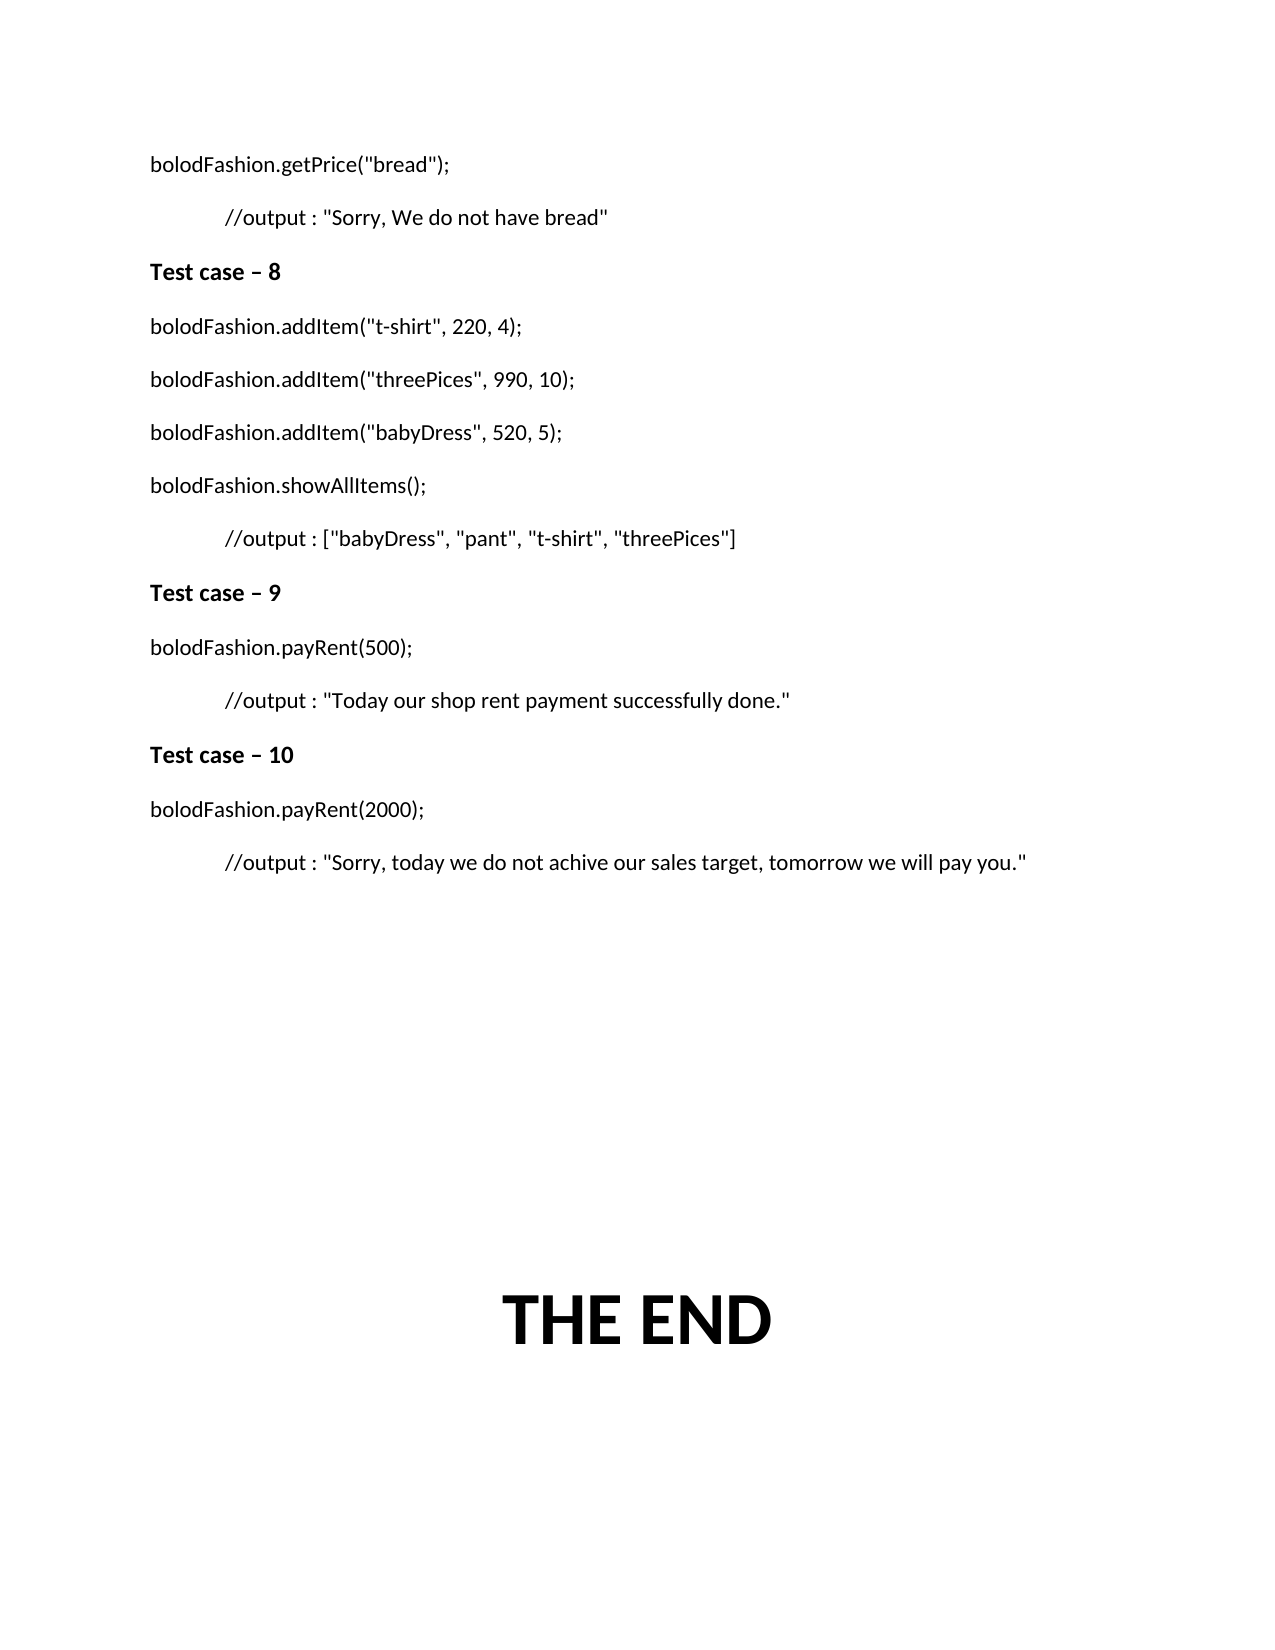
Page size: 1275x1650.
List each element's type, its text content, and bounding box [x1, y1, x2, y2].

text //output : ["babyDress", "pant", "t-shirt", "threePices"] [150, 524, 1125, 552]
text bolodFashion.addItem("t-shirt", 220, 4); [150, 312, 1125, 340]
text bolodFashion.payRent(500); [150, 633, 1125, 661]
text Test case – 10 [150, 739, 1125, 769]
text bolodFashion.addItem("babyDress", 520, 5); [150, 418, 1125, 446]
text //output : "Sorry, We do not have bread" [150, 203, 1125, 231]
text //output : "Today our shop rent payment successfully done." [150, 686, 1125, 714]
text //output : "Sorry, today we do not achive our sales target, tomorrow we will pay you." [150, 848, 1125, 876]
text Test case – 8 [150, 256, 1125, 287]
text THE END [150, 1272, 1125, 1363]
text bolodFashion.addItem("threePices", 990, 10); [150, 365, 1125, 393]
text bolodFashion.showAllItems(); [150, 471, 1125, 499]
text Test case – 9 [150, 577, 1125, 607]
text bolodFashion.payRent(2000); [150, 795, 1125, 823]
text bolodFashion.getPrice("bread"); [150, 150, 1125, 178]
